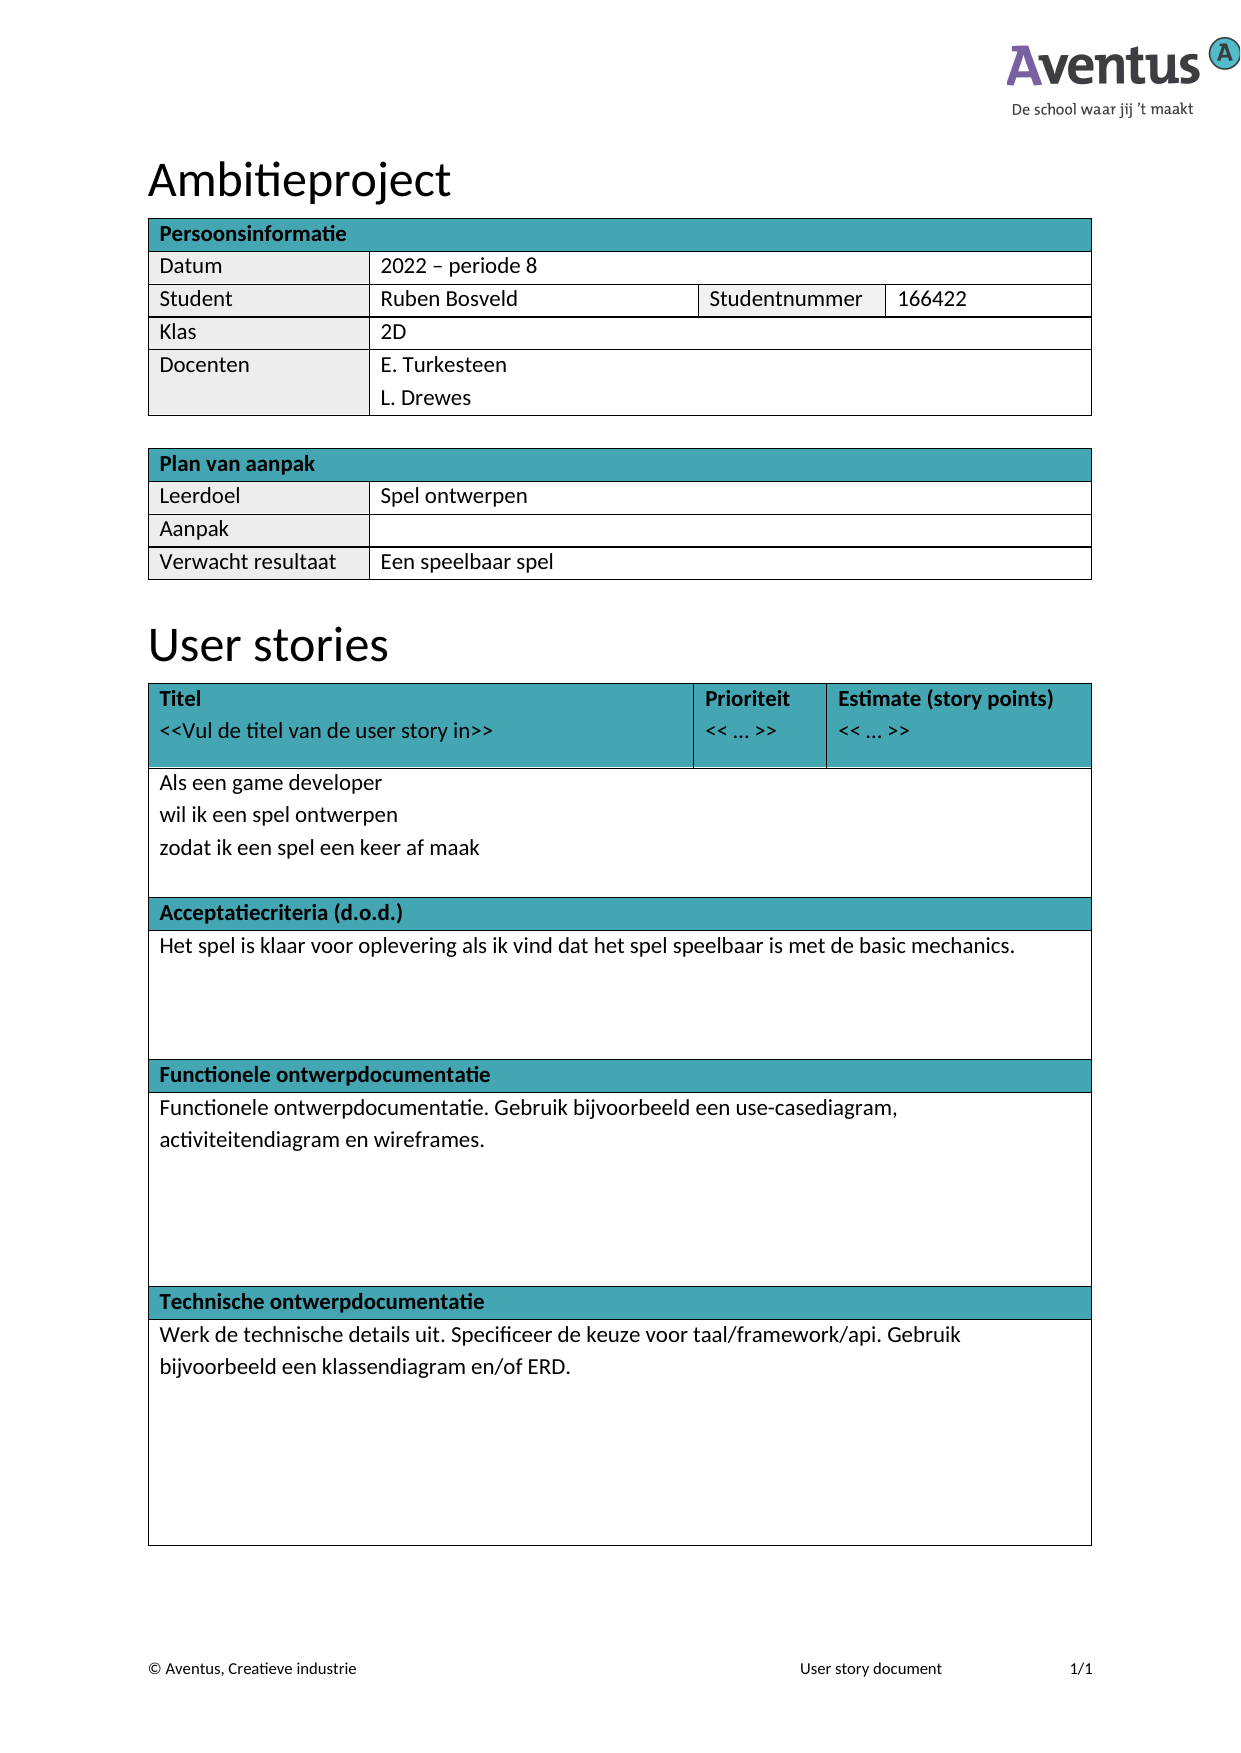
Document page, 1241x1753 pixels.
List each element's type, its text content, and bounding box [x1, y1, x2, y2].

table_cell Student [149, 285, 369, 316]
table_cell 2D [370, 318, 1091, 349]
table_cell 166422 [886, 285, 1091, 316]
table_cell Ruben Bosveld [370, 285, 698, 316]
table_cell [370, 515, 1091, 546]
table_cell Het spel is klaar voor oplevering als ik vind dat het spel speelbaar is met de basic mechanics. [149, 931, 1091, 1059]
table_cell Een speelbaar spel [370, 548, 1091, 579]
table_header Estimate (story points) << … >> [827, 684, 1091, 767]
table_cell Aanpak [149, 515, 369, 546]
table_cell Functionele ontwerpdocumentatie. Gebruik bijvoorbeeld een use-casediagram, activiteitendiagram en wireframes. [149, 1093, 1091, 1286]
table_cell 2022 – periode 8 [370, 252, 1091, 283]
table_header Plan van aanpak [149, 449, 1091, 481]
subtitle User stories [148, 613, 1093, 674]
table_cell Docenten [149, 350, 369, 414]
table_cell Technische ontwerpdocumentatie [149, 1287, 1091, 1319]
table_cell Acceptatiecriteria (d.o.d.) [149, 898, 1091, 930]
table_cell Werk de technische details uit. Specificeer de keuze voor taal/framework/api. Gebruik bijvoorbeeld een klassendiagram en/of ERD. [149, 1320, 1091, 1545]
table_cell E. Turkesteen L. Drewes [370, 350, 1091, 414]
table_cell Functionele ontwerpdocumentatie [149, 1060, 1091, 1092]
table_cell Leerdoel [149, 482, 369, 513]
table_cell Studentnummer [699, 285, 885, 316]
subtitle Ambitieproject [148, 148, 1093, 209]
table_cell Als een game developer wil ik een spel ontwerpen zodat ik een spel een keer af maak [149, 769, 1091, 897]
table_header Titel <<Vul de titel van de user story in>> [149, 684, 693, 767]
table_cell Spel ontwerpen [370, 482, 1091, 513]
table_header Persoonsinformatie [149, 219, 1091, 251]
table_cell Klas [149, 318, 369, 349]
table_header Prioriteit << … >> [694, 684, 826, 767]
picture [1006, 37, 1241, 118]
table_cell Datum [149, 252, 369, 283]
table_cell Verwacht resultaat [149, 548, 369, 579]
